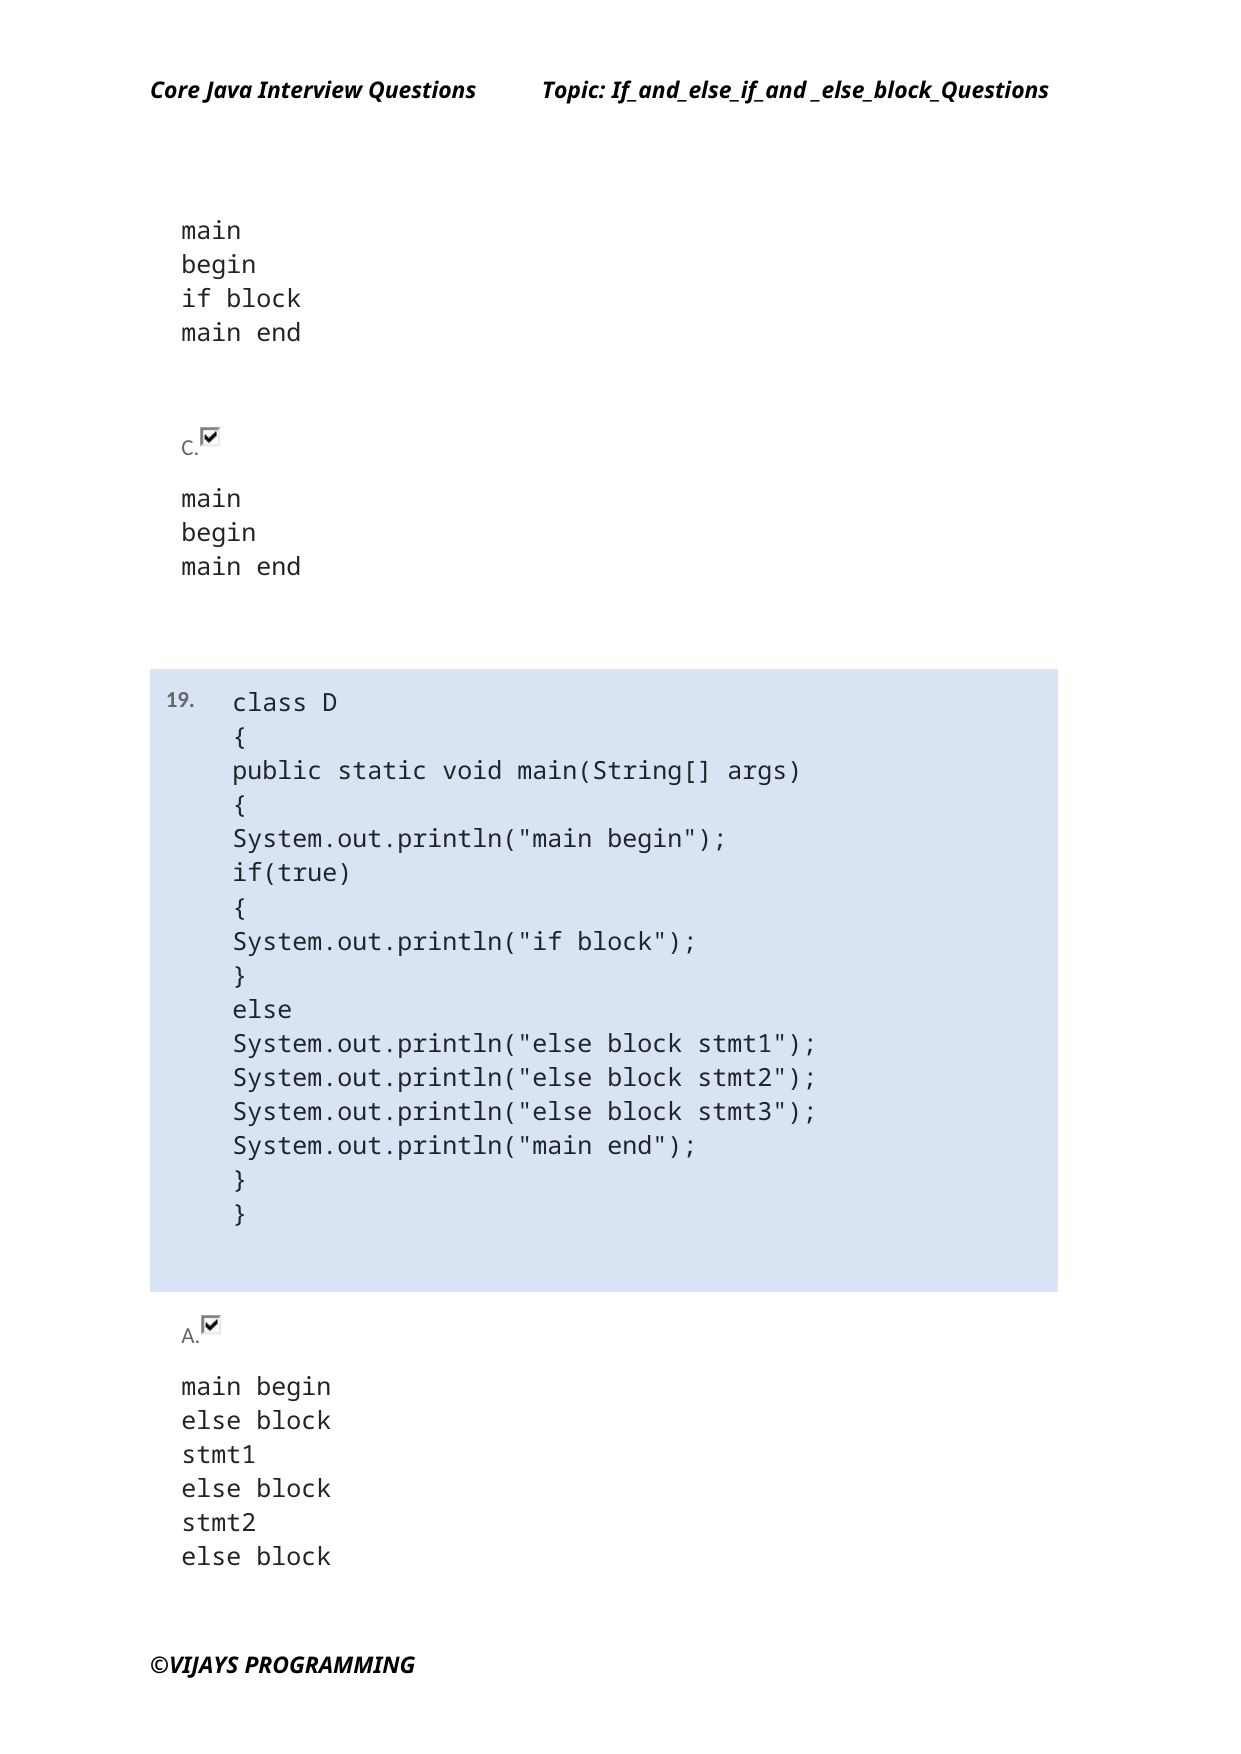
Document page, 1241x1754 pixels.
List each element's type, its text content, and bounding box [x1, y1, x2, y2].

table_cell [150, 150, 1090, 669]
table_cell [150, 1292, 1090, 1588]
table_header 19. [150, 669, 216, 1292]
table_header class D { public static void main(String[] args) { System.out.println("main begin"); if(true) { System.out.println("if block"); } else System.out.println("else block stmt1"); System.out.println("else block stmt2"); System.out.println("else block stmt3"); System.out.println("main end"); } } [216, 669, 1058, 1292]
